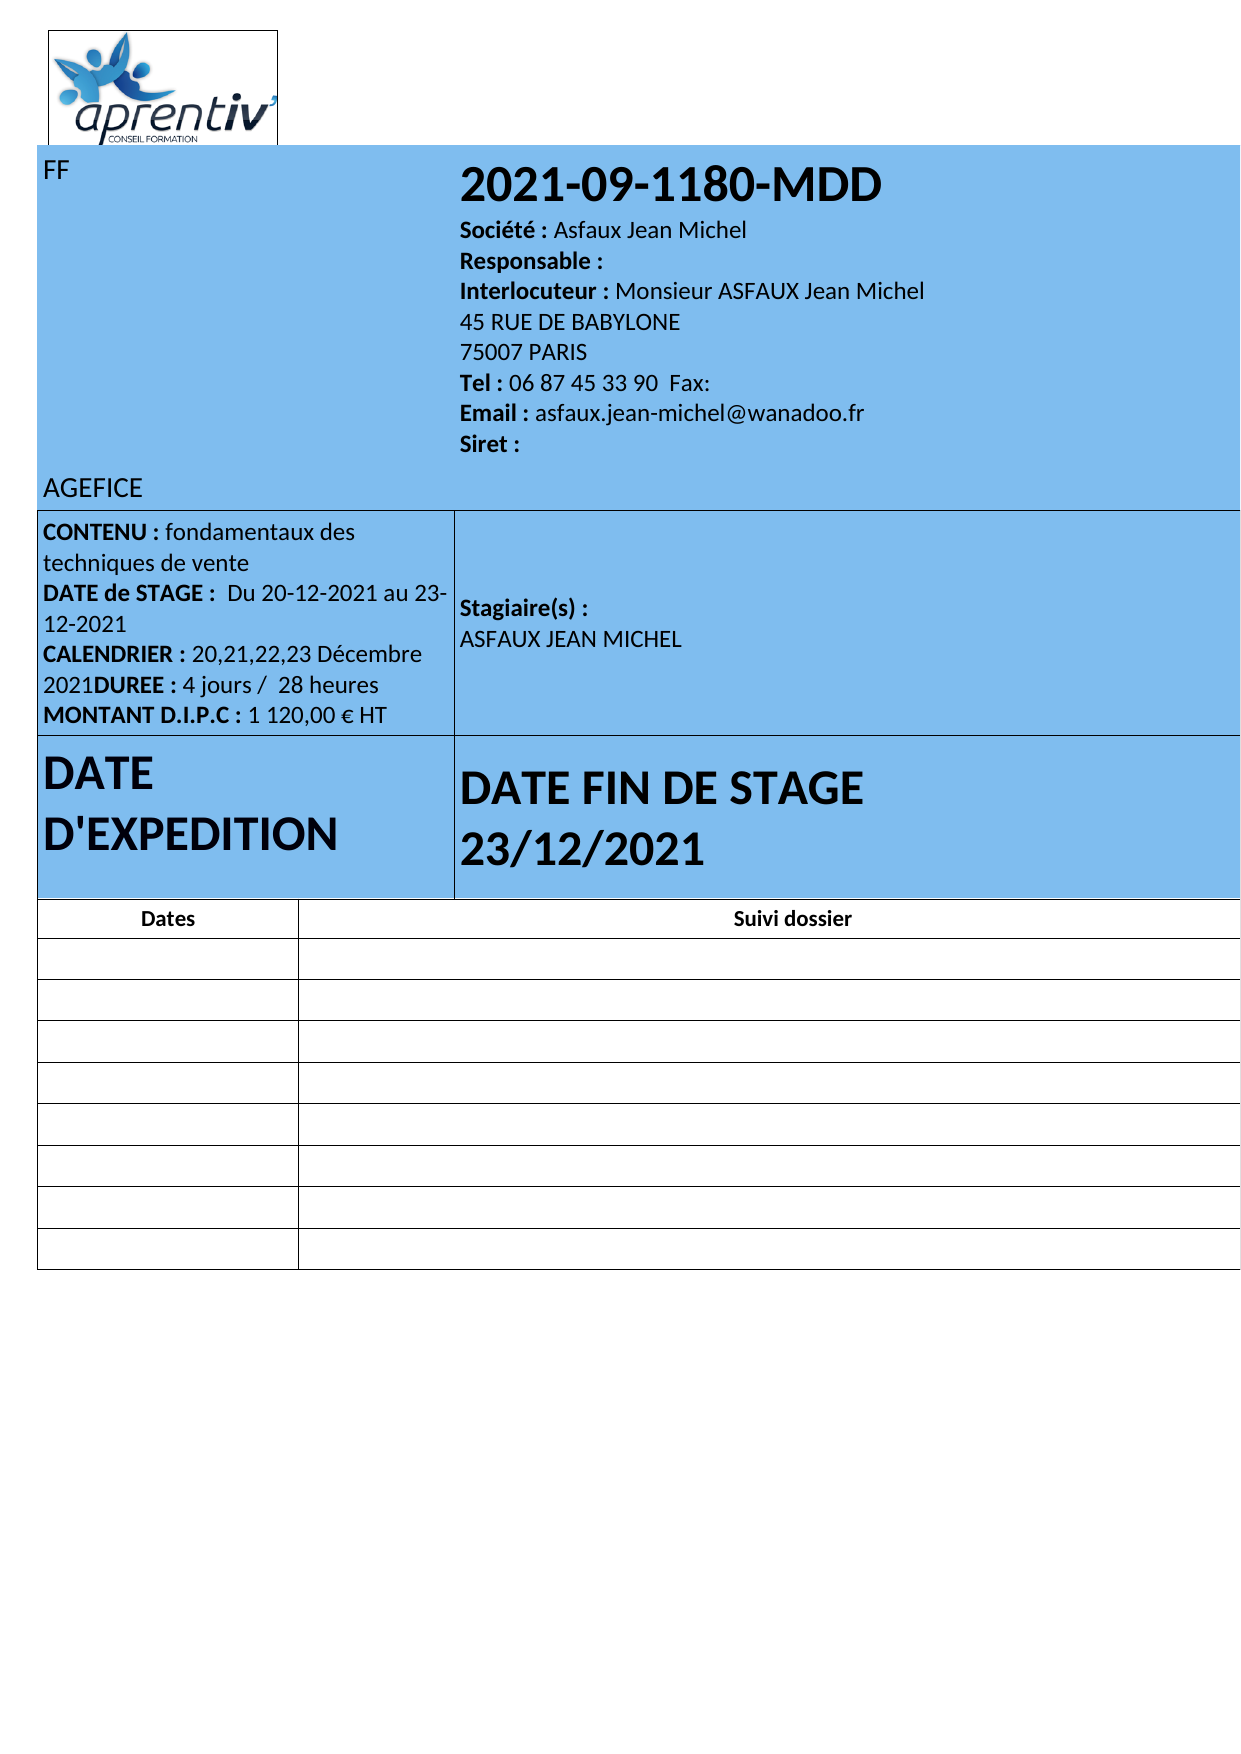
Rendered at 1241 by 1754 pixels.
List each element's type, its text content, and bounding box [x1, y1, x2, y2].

table_header Dates [38, 900, 298, 937]
table_cell DATE FIN DE STAGE 23/12/2021 [455, 736, 1240, 898]
table_cell Stagiaire(s) : ASFAUX JEAN MICHEL [455, 511, 1240, 735]
table_header Suivi dossier [299, 900, 1240, 937]
table_cell [299, 1146, 1240, 1186]
table_cell [299, 1021, 1240, 1062]
table_header FF [38, 146, 454, 464]
table_cell DATE D'EXPEDITION [38, 736, 454, 898]
table_cell [299, 1063, 1240, 1103]
table_cell [38, 1063, 298, 1103]
picture [49, 31, 277, 145]
table_cell [38, 939, 298, 979]
table_cell CONTENU : fondamentaux des techniques de venteDATE de STAGE : Du 20-12-2021 au 23-12-2021CALENDRIER : 20,21,22,23 Décembre 2021DUREE : 4 jours / 28 heuresMONTANT D.I.P.C : 1 120,00 € HT [38, 511, 454, 735]
table_cell [38, 1021, 298, 1062]
table_cell [38, 980, 298, 1020]
table_cell [38, 1229, 298, 1269]
table_cell [299, 939, 1240, 979]
table_cell [299, 1187, 1240, 1228]
table_cell [299, 1229, 1240, 1269]
table_cell [38, 1104, 298, 1145]
table_cell [299, 1104, 1240, 1145]
table_cell [38, 1146, 298, 1186]
table_cell AGEFICE [38, 465, 1240, 510]
table_header 2021-09-1180-MDDSociété : Asfaux Jean MichelResponsable : Interlocuteur : Monsieur ASFAUX Jean Michel45 RUE DE BABYLONE75007 PARISTel : 06 87 45 33 90 Fax: Email : asfaux.jean-michel@wanadoo.frSiret : [455, 146, 1240, 464]
table_cell [299, 980, 1240, 1020]
table_cell [38, 1187, 298, 1228]
